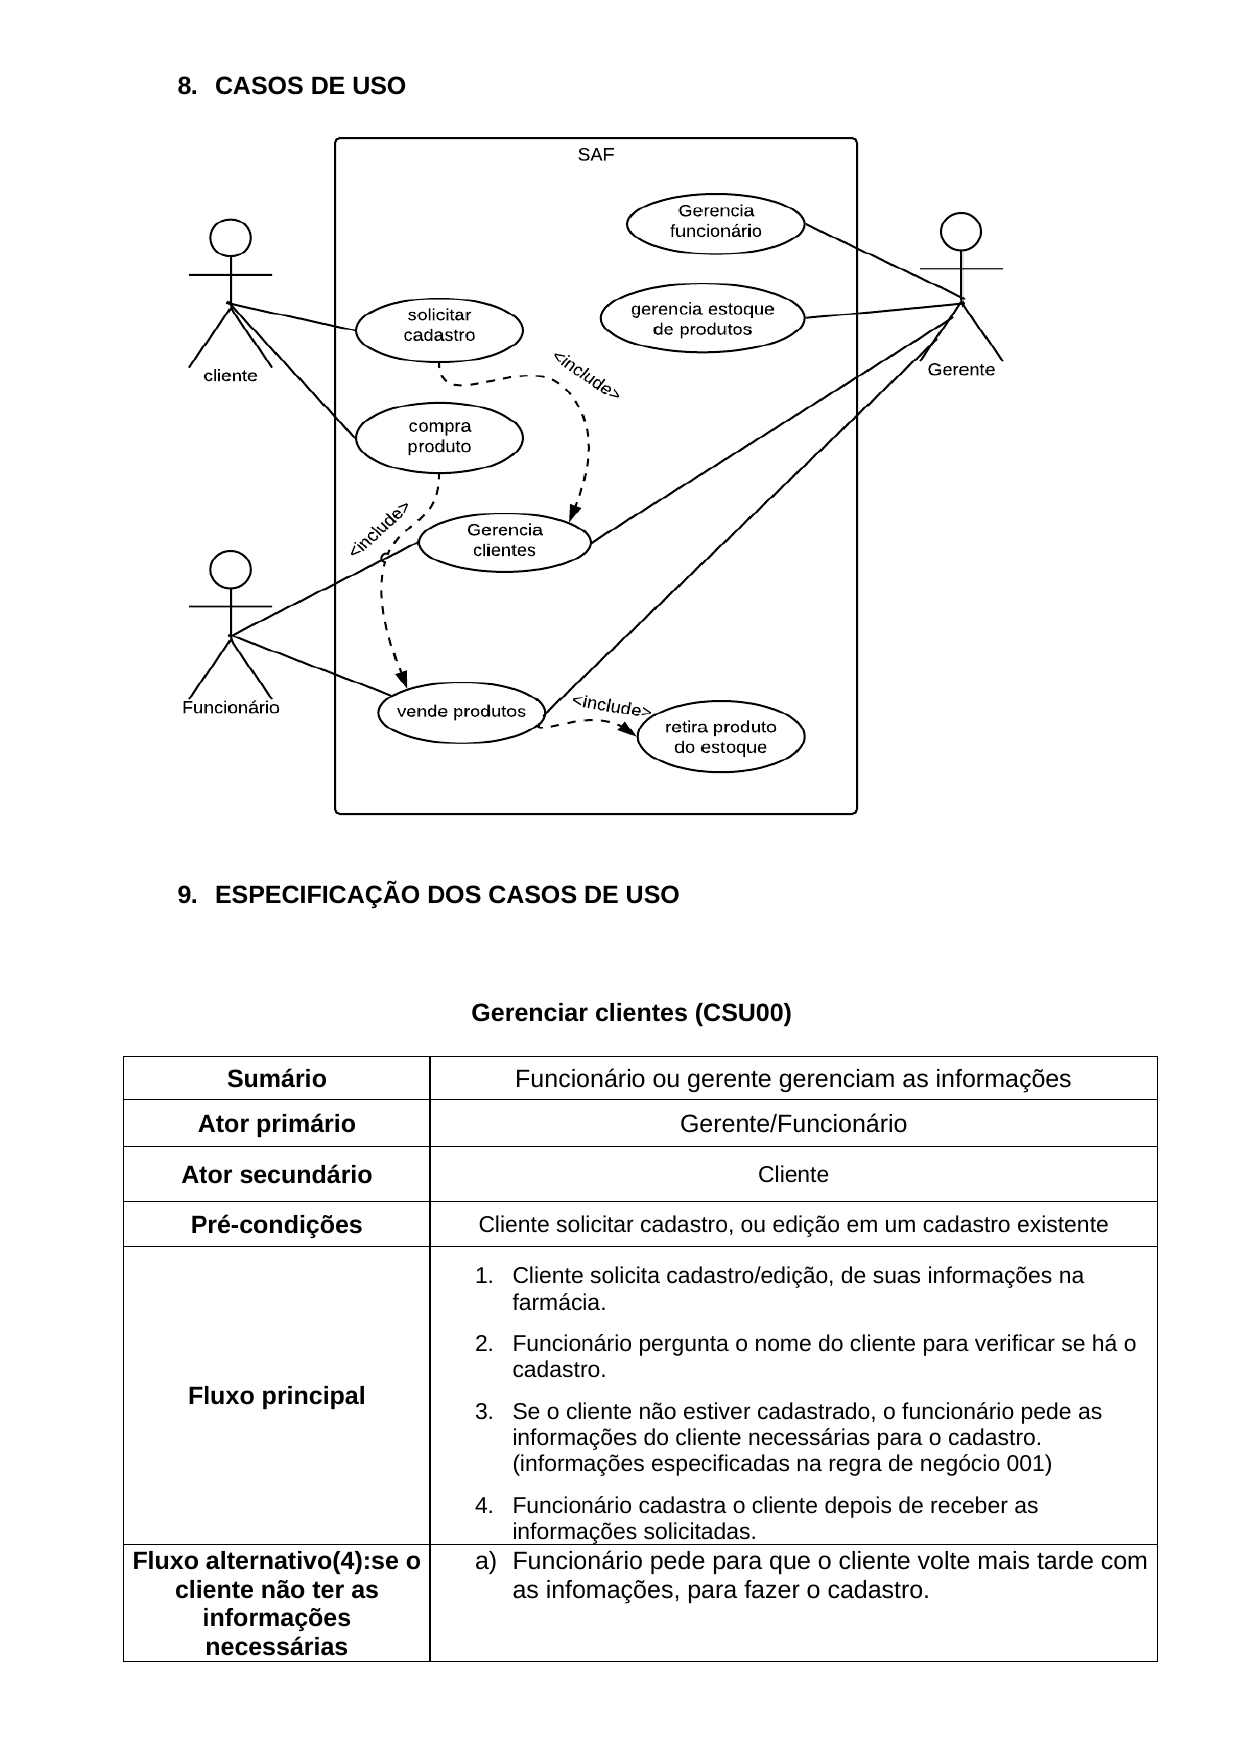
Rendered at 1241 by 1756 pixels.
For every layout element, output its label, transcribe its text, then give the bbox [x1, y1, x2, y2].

table_cell Cliente solicitar cadastro, ou edição em um cadastro existente [431, 1202, 1157, 1246]
table_cell Cliente solicita cadastro/edição, de suas informações na farmácia. Funcionário pergunta o nome do cliente para verificar se há o cadastro. Se o cliente não estiver cadastrado, o funcionário pede as informações do cliente necessárias para o cadastro. (informações especificadas na regra de negócio 001) Funcionário cadastra o cliente depois de receber as informações solicitadas. [431, 1247, 1157, 1544]
table_cell Fluxo principal [124, 1247, 429, 1544]
table_cell Ator primário [124, 1100, 429, 1146]
table_cell Pré-condições [124, 1202, 429, 1246]
table_header Sumário [124, 1057, 429, 1099]
table_header Funcionário ou gerente gerenciam as informações [431, 1057, 1157, 1099]
picture [64, 100, 1129, 851]
table_cell Fluxo alternativo(4):se o cliente não ter as informações necessárias [124, 1545, 429, 1661]
table_cell Gerente/Funcionário [431, 1100, 1157, 1146]
list CASOS DE USO [177, 71, 1148, 100]
table_cell Funcionário pede para que o cliente volte mais tarde com as infomações, para fazer o cadastro. [431, 1545, 1157, 1661]
table_cell Cliente [431, 1147, 1157, 1201]
table_cell Ator secundário [124, 1147, 429, 1201]
list ESPECIFICAÇÃO DOS CASOS DE USO [177, 880, 1148, 909]
text Gerenciar clientes (CSU00) [215, 997, 1148, 1026]
